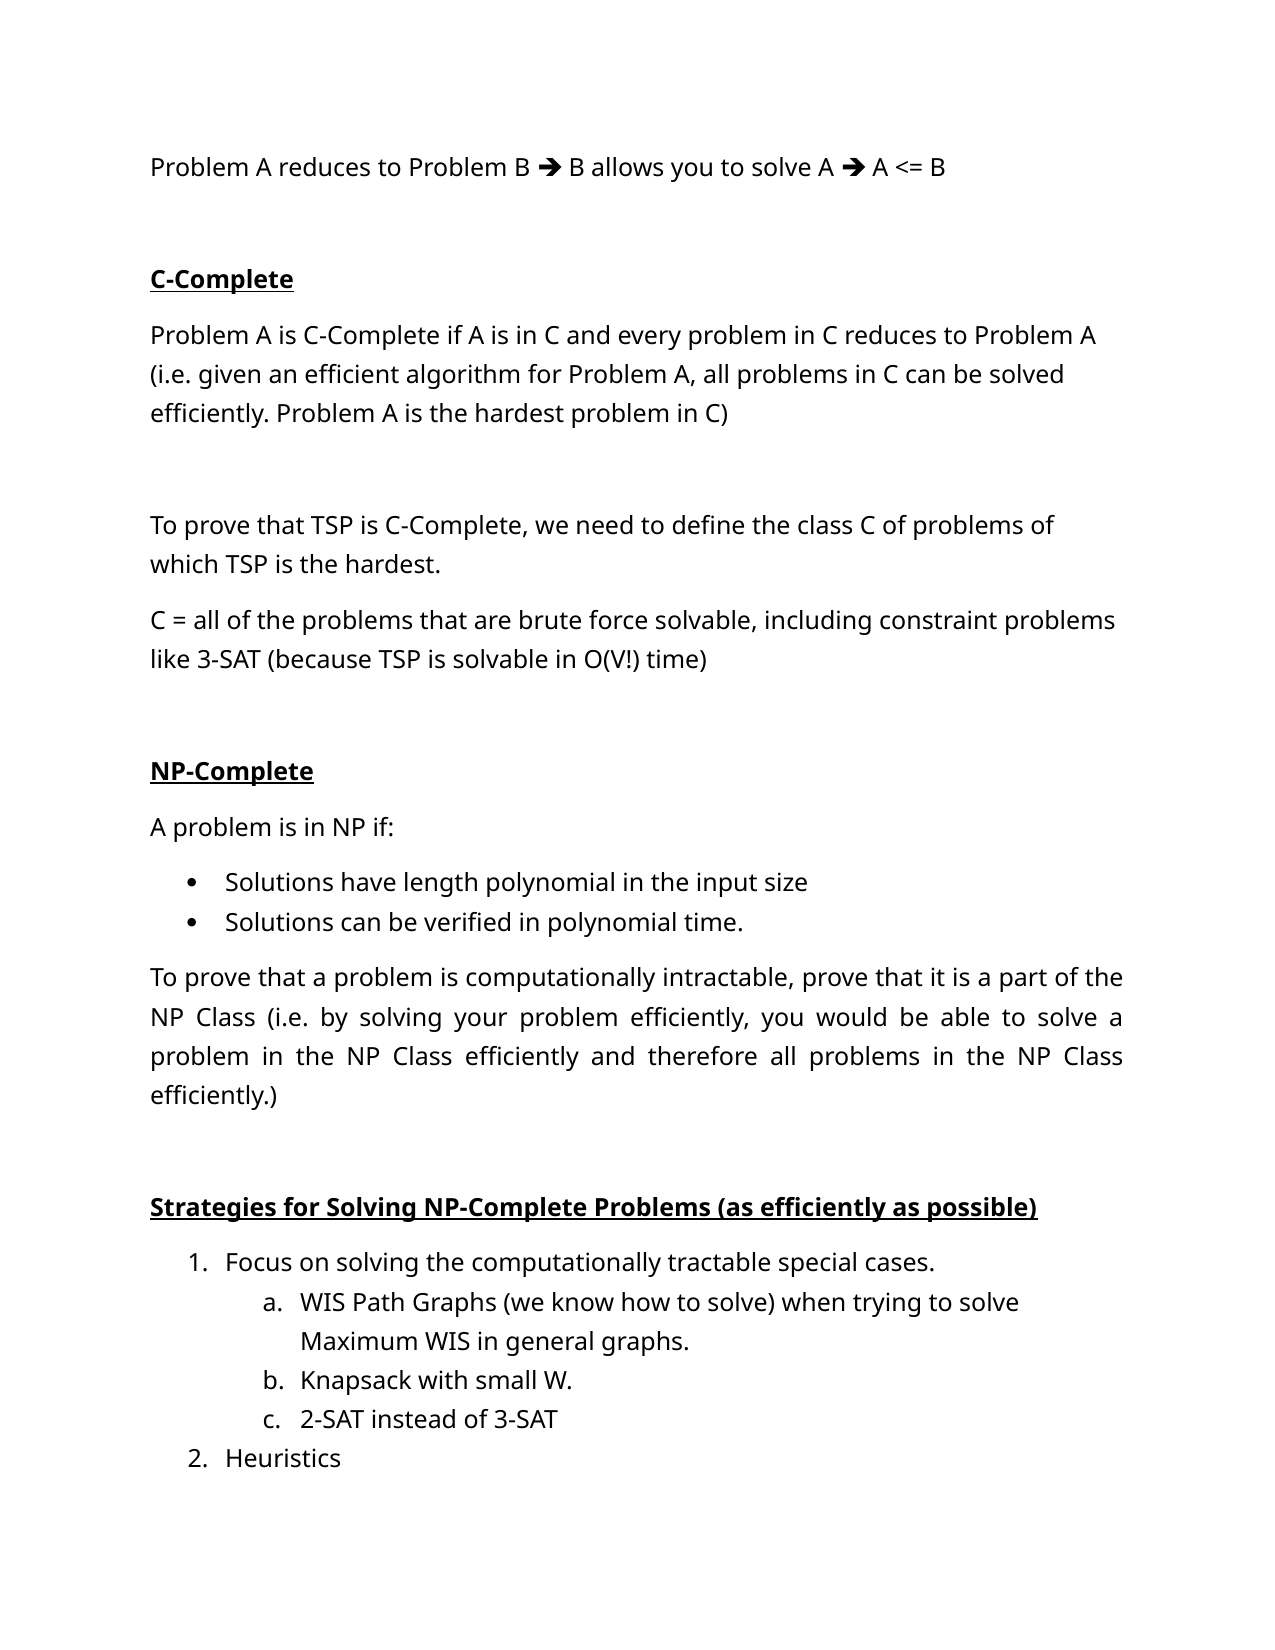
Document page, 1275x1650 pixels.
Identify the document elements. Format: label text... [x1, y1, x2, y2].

text Problem A reduces to Problem B B allows you to solve A A <= B [150, 150, 1125, 184]
list 2-SAT instead of 3-SAT [262, 1402, 1125, 1436]
list Heuristics [187, 1441, 1125, 1475]
text C-Complete [150, 262, 1125, 296]
list Solutions have length polynomial in the input size [187, 865, 1125, 899]
text To prove that TSP is C-Complete, we need to define the class C of problems of which TSP is the hardest. [150, 507, 1125, 581]
list Solutions can be verified in polynomial time. [187, 904, 1125, 938]
text Problem A is C-Complete if A is in C and every problem in C reduces to Problem A (i.e. given an efficient algorithm for Problem A, all problems in C can be solved efficiently. Problem A is the hardest problem in C) [150, 317, 1125, 430]
text To prove that a problem is computationally intractable, prove that it is a part of the NP Class (i.e. by solving your problem efficiently, you would be able to solve a problem in the NP Class efficiently and therefore all problems in the NP Class efficiently.) [150, 960, 1125, 1112]
text A problem is in NP if: [150, 809, 1125, 843]
list WIS Path Graphs (we know how to solve) when trying to solve Maximum WIS in general graphs. [262, 1284, 1125, 1357]
text C = all of the problems that are brute force solvable, including constraint problems like 3-SAT (because TSP is solvable in O(V!) time) [150, 602, 1125, 676]
text NP-Complete [150, 753, 1125, 787]
list Knapsack with small W. [262, 1362, 1125, 1397]
list Focus on solving the computationally tractable special cases. [187, 1245, 1125, 1279]
text Strategies for Solving NP-Complete Problems (as efficiently as possible) [150, 1189, 1125, 1223]
